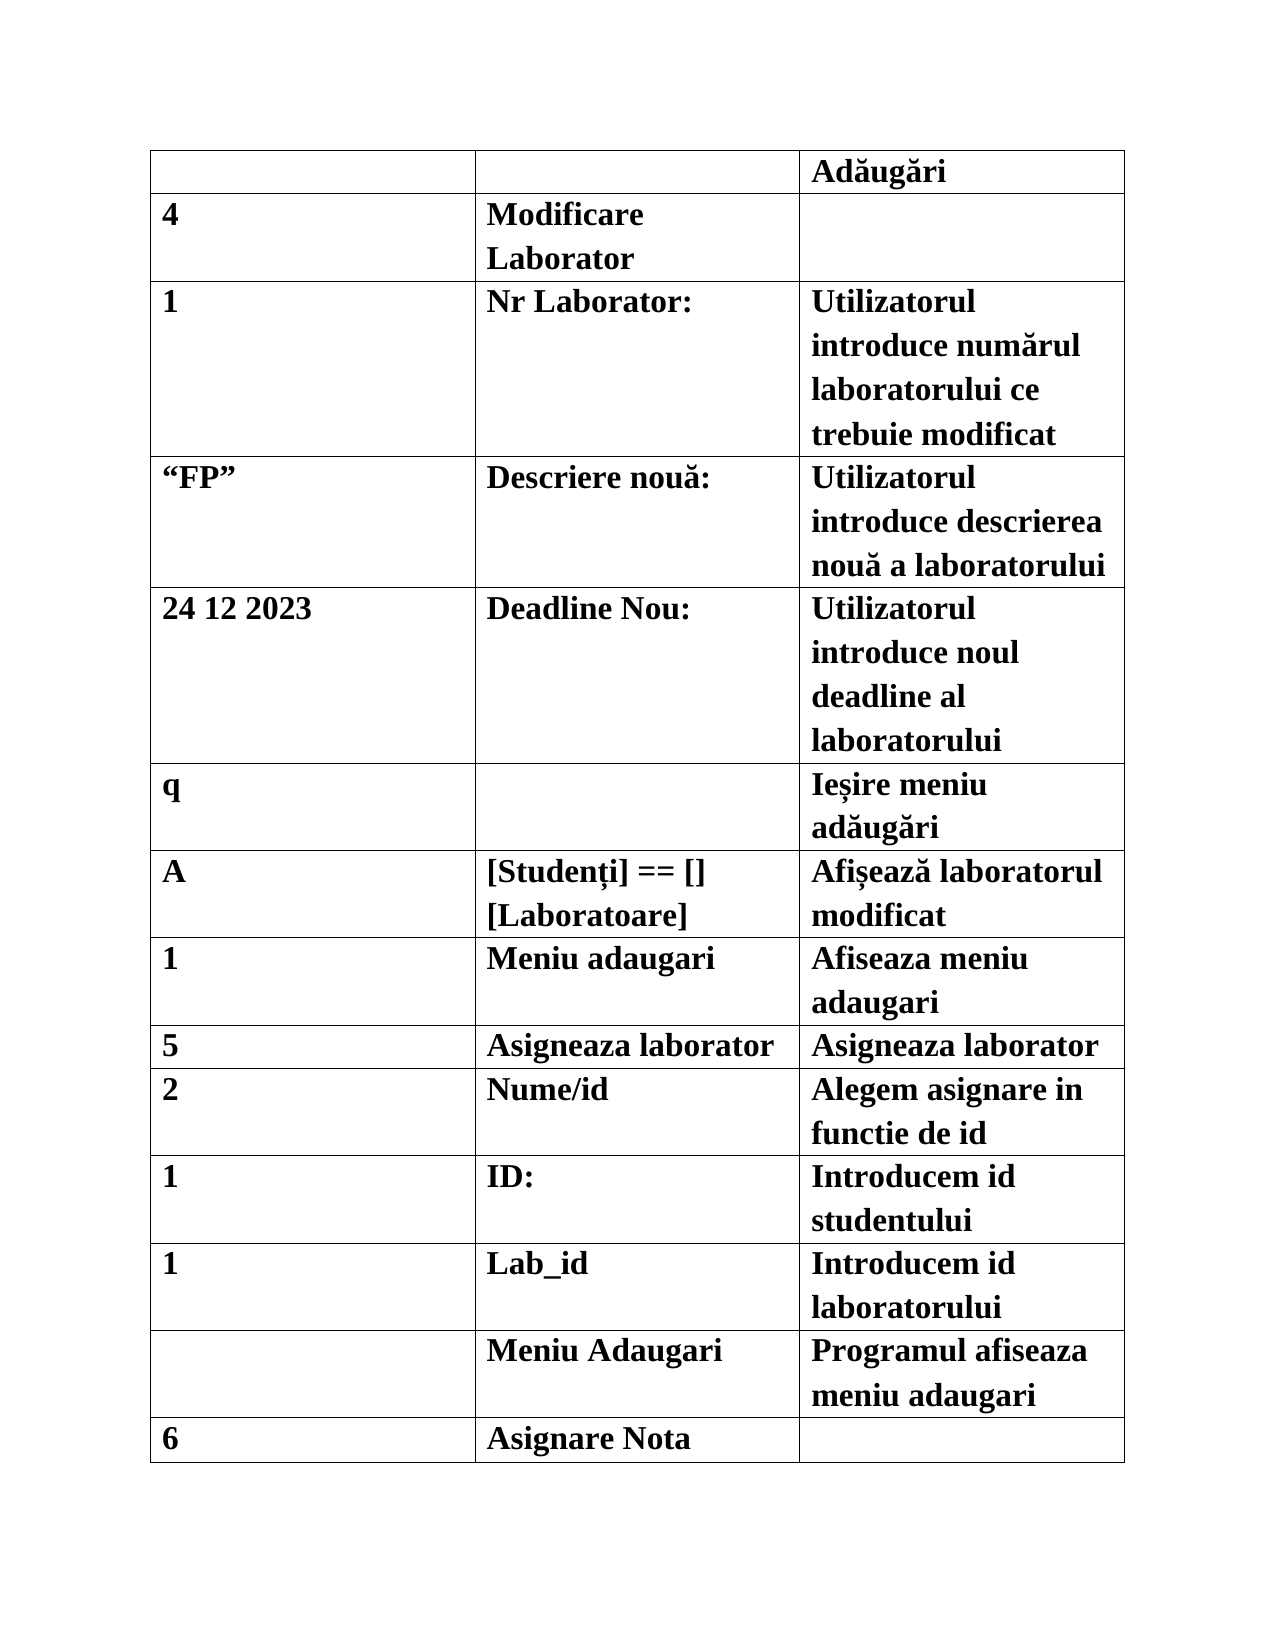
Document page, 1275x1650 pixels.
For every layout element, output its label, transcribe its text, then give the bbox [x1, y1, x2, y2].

table_cell q [151, 764, 475, 850]
table_cell Introducem id laboratorului [800, 1244, 1124, 1330]
table_cell 5 [151, 1026, 475, 1068]
table_cell [800, 1418, 1124, 1462]
table_cell 1 [151, 1156, 475, 1242]
table_cell Meniu adaugari [476, 938, 799, 1024]
table_cell 6 [151, 1418, 475, 1462]
table_cell [151, 1331, 475, 1417]
table_cell Asignare Nota [476, 1418, 799, 1462]
table_cell Descriere nouă: [476, 457, 799, 587]
table_cell 4 [151, 194, 475, 281]
table_cell 1 [151, 282, 475, 456]
table_cell [476, 764, 799, 850]
table_cell 1 [151, 1244, 475, 1330]
table_cell “FP” [151, 457, 475, 587]
table_cell Afiseaza meniu adaugari [800, 938, 1124, 1024]
table_cell ID: [476, 1156, 799, 1242]
table_cell Modificare Laborator [476, 194, 799, 281]
table_cell 24 12 2023 [151, 588, 475, 763]
table_cell Utilizatorul introduce noul deadline al laboratorului [800, 588, 1124, 763]
table_cell Introducem id studentului [800, 1156, 1124, 1242]
table_cell Meniu Adaugari [476, 1331, 799, 1417]
table_cell Programul afiseaza meniu adaugari [800, 1331, 1124, 1417]
table_cell Asigneaza laborator [476, 1026, 799, 1068]
table_cell Alegem asignare in functie de id [800, 1069, 1124, 1155]
table_cell Afișează laboratorul modificat [800, 851, 1124, 937]
table_cell 2 [151, 1069, 475, 1155]
table_cell [476, 151, 799, 193]
table_cell Nume/id [476, 1069, 799, 1155]
table_cell Utilizatorul introduce descrierea nouă a laboratorului [800, 457, 1124, 587]
table_cell Ieșire meniu adăugări [800, 764, 1124, 850]
table_cell [Studenți] == [] [Laboratoare] [476, 851, 799, 937]
table_cell 1 [151, 938, 475, 1024]
table_cell Deadline Nou: [476, 588, 799, 763]
table_cell A [151, 851, 475, 937]
table_cell [800, 194, 1124, 281]
table_cell Nr Laborator: [476, 282, 799, 456]
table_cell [800, 151, 1124, 193]
table_cell Asigneaza laborator [800, 1026, 1124, 1068]
table_cell 1 [151, 151, 475, 193]
table_cell Lab_id [476, 1244, 799, 1330]
table_cell Utilizatorul introduce numărul laboratorului ce trebuie modificat [800, 282, 1124, 456]
